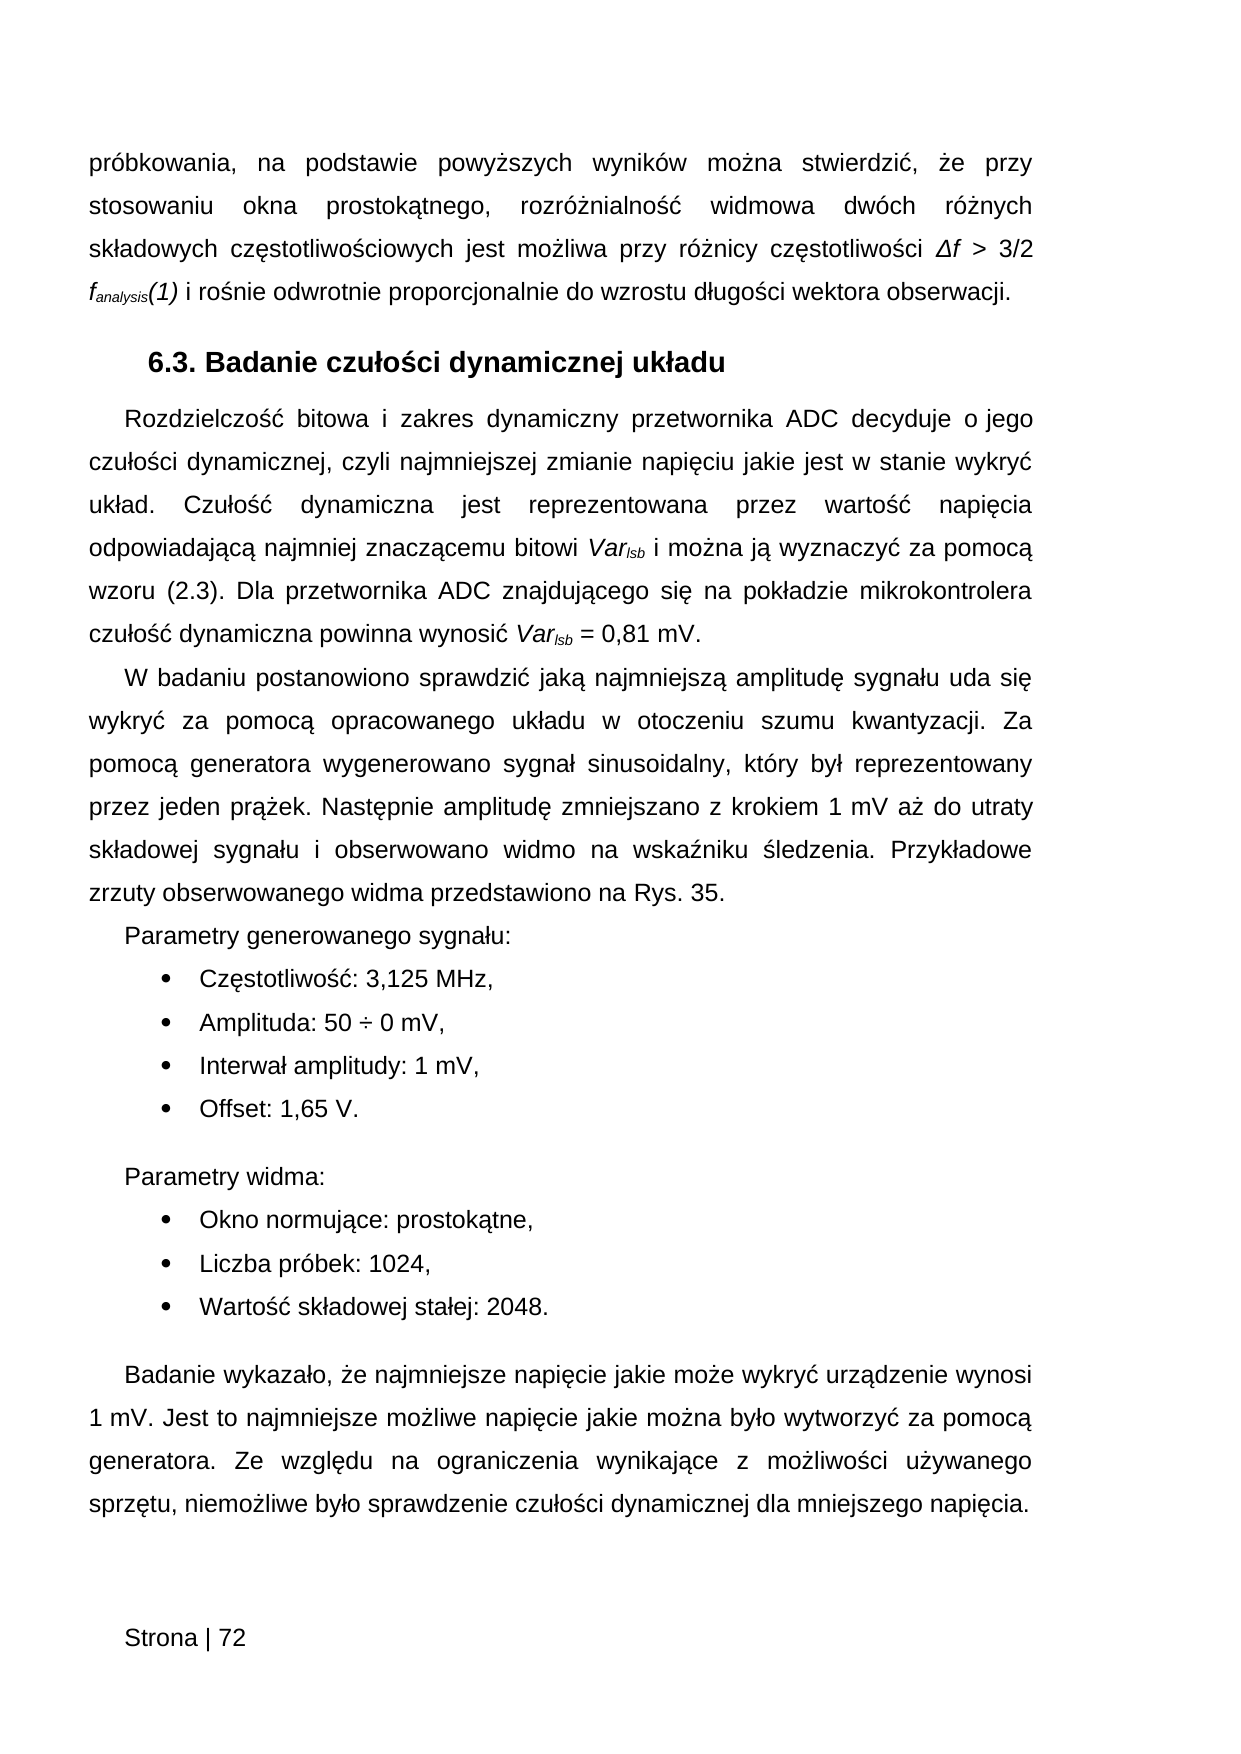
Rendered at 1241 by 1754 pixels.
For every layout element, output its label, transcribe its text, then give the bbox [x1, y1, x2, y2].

list Okno normujące: prostokątne, [162, 1205, 1033, 1234]
subtitle Badanie czułości dynamicznej układu [148, 345, 1033, 379]
text Badanie wykazało, że najmniejsze napięcie jakie może wykryć urządzenie wynosi 1 mV. Jest to najmniejsze możliwe napięcie jakie można było wytworzyć za pomocą generatora. Ze względu na ograniczenia wynikające z możliwości używanego sprzętu, niemożliwe było sprawdzenie czułości dynamicznej dla mniejszego napięcia. [89, 1360, 1033, 1518]
list Amplituda: 50 ÷ 0 mV, [162, 1008, 1033, 1036]
text Parametry generowanego sygnału: [89, 921, 1033, 950]
text Rozdzielczość bitowa i zakres dynamiczny przetwornika ADC decyduje o jego czułości dynamicznej, czyli najmniejszej zmianie napięciu jakie jest w stanie wykryć układ. Czułość dynamiczna jest reprezentowana przez wartość napięcia odpowiadającą najmniej znaczącemu bitowi Varlsb i można ją wyznaczyć za pomocą wzoru (2.3). Dla przetwornika ADC znajdującego się na pokładzie mikrokontrolera czułość dynamiczna powinna wynosić Varlsb = 0,81 mV. [89, 404, 1033, 648]
list Wartość składowej stałej: 2048. [162, 1292, 1033, 1321]
text Parametry widma: [89, 1162, 1033, 1191]
list Częstotliwość: 3,125 MHz, [162, 964, 1033, 993]
text W badaniu postanowiono sprawdzić jaką najmniejszą amplitudę sygnału uda się wykryć za pomocą opracowanego układu w otoczeniu szumu kwantyzacji. Za pomocą generatora wygenerowano sygnał sinusoidalny, który był reprezentowany przez jeden prążek. Następnie amplitudę zmniejszano z krokiem 1 mV aż do utraty składowej sygnału i obserwowano widmo na wskaźniku śledzenia. Przykładowe zrzuty obserwowanego widma przedstawiono na Rys. 33. [89, 662, 1033, 907]
list Interwał amplitudy: 1 mV, [162, 1051, 1033, 1080]
list Offset: 1,65 V. [162, 1094, 1033, 1123]
list Liczba próbek: 1024, [162, 1249, 1033, 1277]
